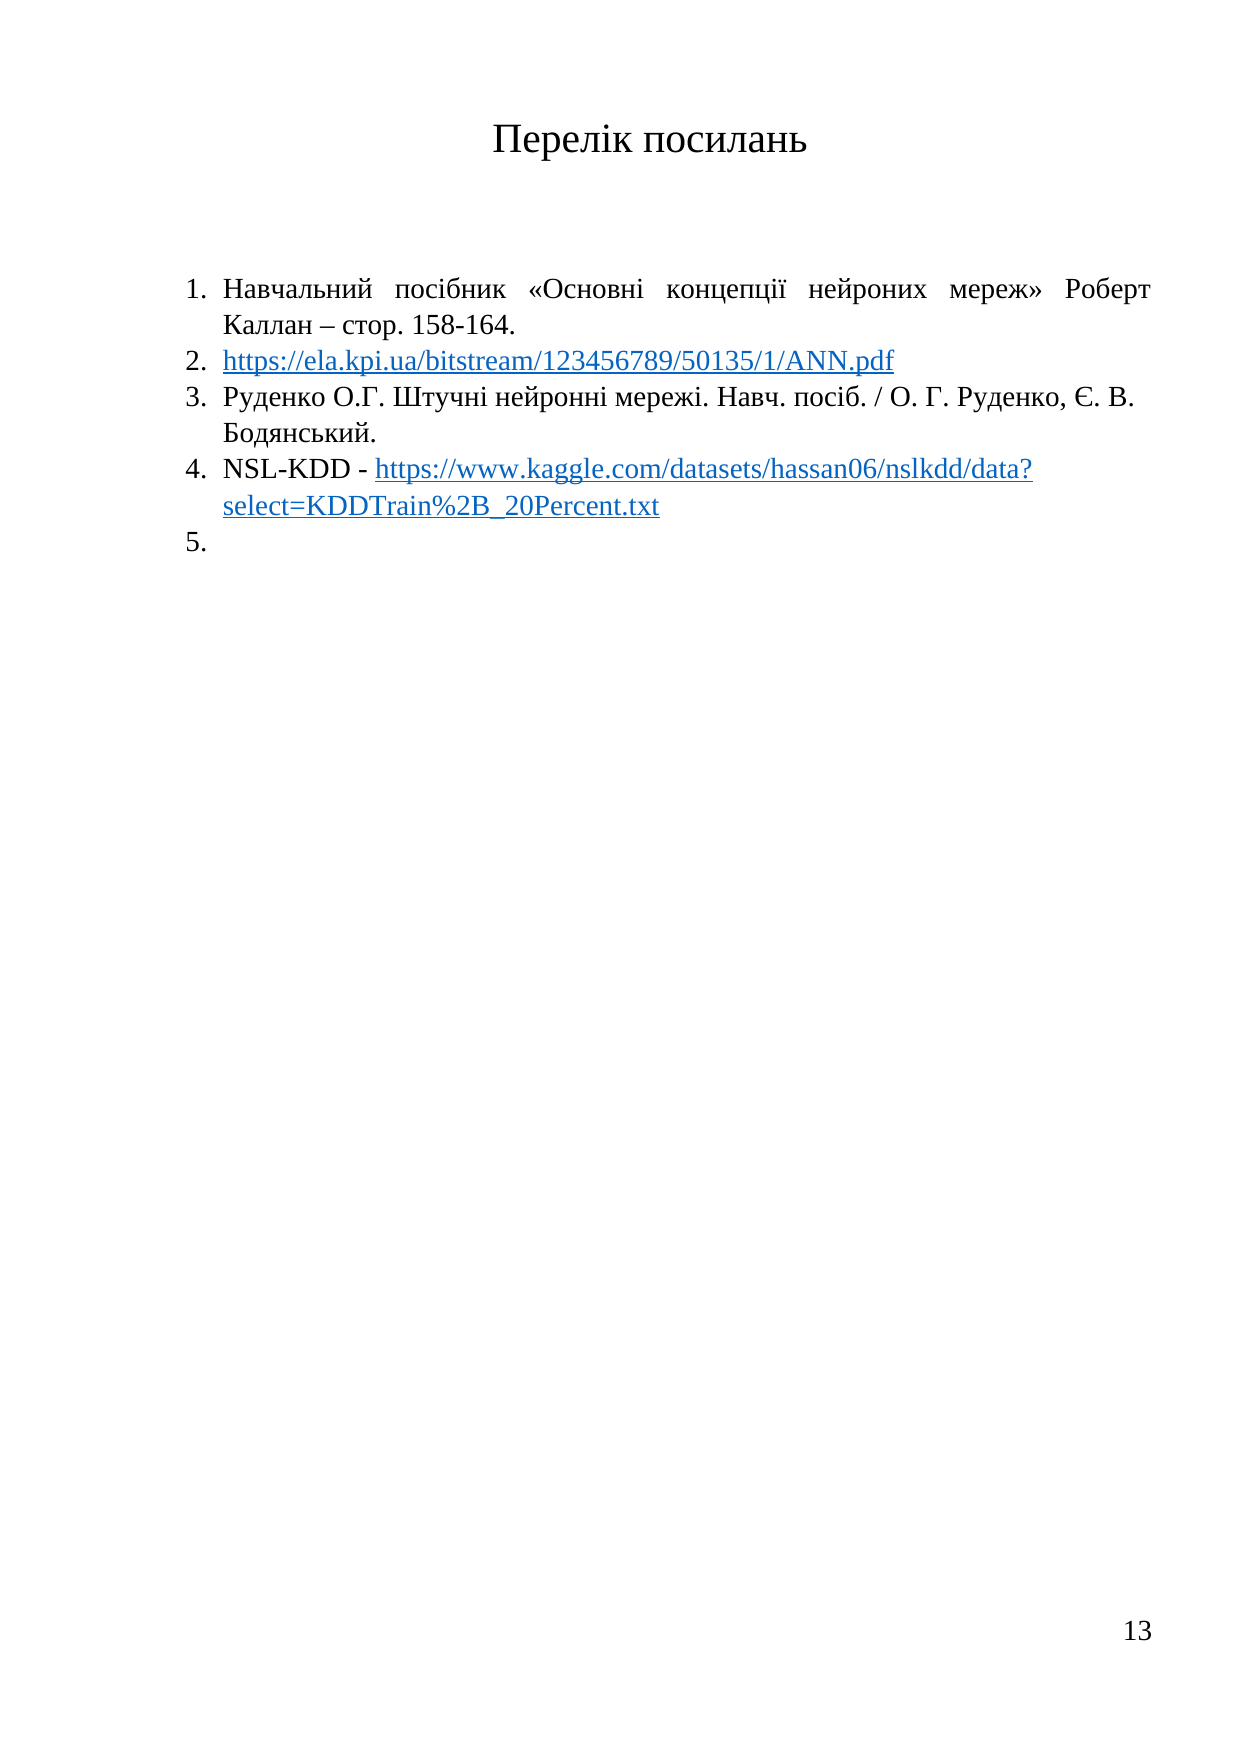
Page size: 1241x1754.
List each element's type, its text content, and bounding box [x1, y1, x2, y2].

subtitle Перелік посилань [148, 113, 1152, 161]
list https://ela.kpi.ua/bitstream/123456789/50135/1/ANN.pdf [185, 343, 1152, 377]
list Руденко О.Г. Штучні нейронні мережі. Навч. посіб. / О. Г. Руденко, Є. В. Бодянський. [185, 379, 1152, 449]
list Навчальний посібник «Основні концепції нейроних мереж» Роберт Каллан – стор. 158-164. [185, 271, 1152, 341]
list NSL-KDD - https://www.kaggle.com/datasets/hassan06/nslkdd/data?select=KDDTrain%2B_20Percent.txt [185, 452, 1152, 521]
